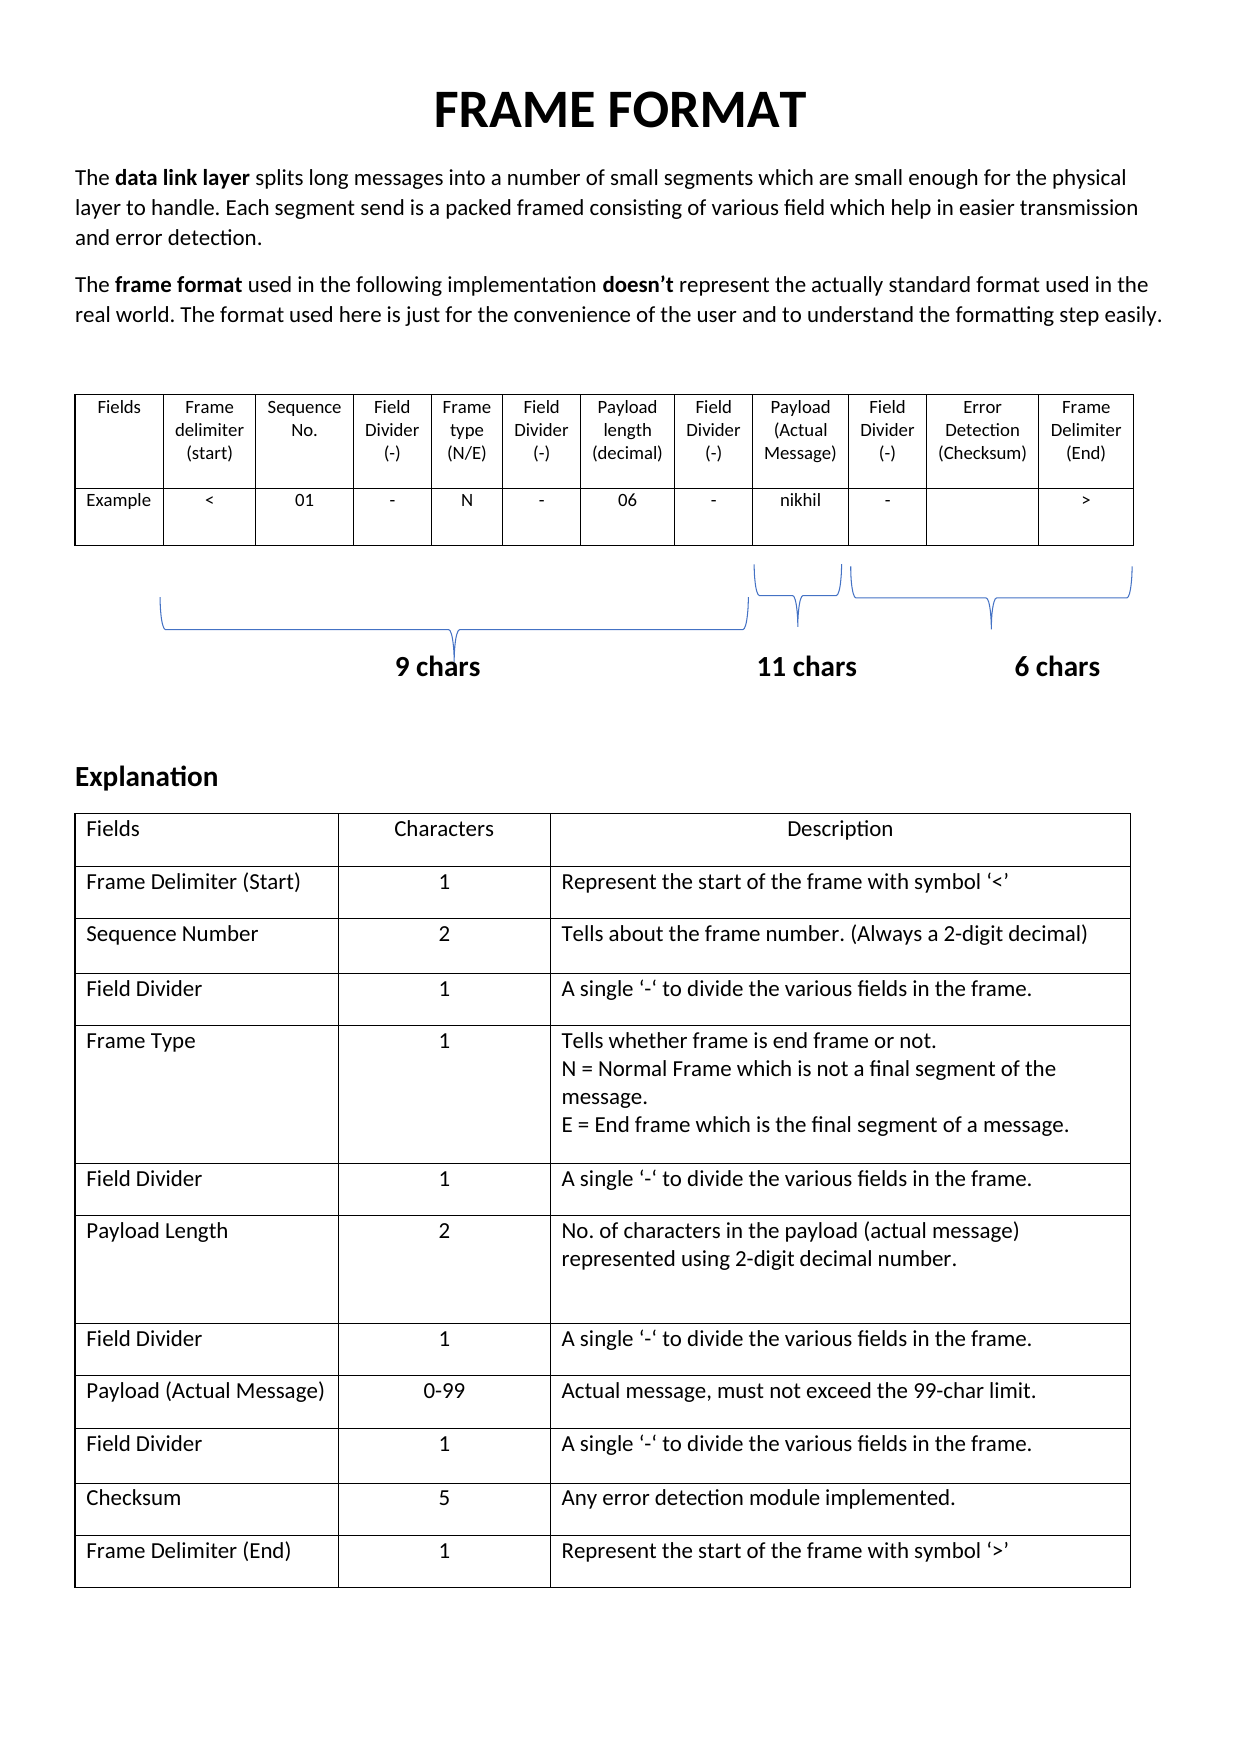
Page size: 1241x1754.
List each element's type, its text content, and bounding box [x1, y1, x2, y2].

table_cell Actual message, must not exceed the 99-char limit. [551, 1376, 1130, 1428]
table_cell N [432, 489, 502, 545]
table_cell - [849, 489, 926, 545]
table_header Field Divider (-) [354, 395, 431, 487]
table_cell Example [76, 489, 163, 545]
table_header Field Divider (-) [675, 395, 752, 487]
table_header Field Divider (-) [849, 395, 926, 487]
table_cell 1 [339, 867, 550, 918]
table_header Characters [339, 814, 550, 866]
table_header Frame delimiter (start) [164, 395, 255, 487]
table_cell Checksum [76, 1484, 338, 1535]
table_cell Field Divider [76, 1324, 338, 1375]
table_cell Represent the start of the frame with symbol ‘<’ [551, 867, 1130, 918]
table_cell 1 [339, 1536, 550, 1587]
table_cell No. of characters in the payload (actual message) represented using 2-digit decimal number. [551, 1216, 1130, 1323]
table_cell > [1039, 489, 1133, 545]
text Explanation [75, 758, 1165, 794]
table_cell Tells whether frame is end frame or not. N = Normal Frame which is not a final segment of the message. E = End frame which is the final segment of a message. [551, 1026, 1130, 1163]
table_cell Frame Type [76, 1026, 338, 1163]
table_cell Any error detection module implemented. [551, 1484, 1130, 1535]
table_cell Sequence Number [76, 919, 338, 973]
table_cell < [164, 489, 255, 545]
table_cell nikhil [753, 489, 848, 545]
table_cell 1 [339, 1324, 550, 1375]
table_cell Frame Delimiter (Start) [76, 867, 338, 918]
table_cell 2 [339, 1216, 550, 1323]
table_cell A single ‘-‘ to divide the various fields in the frame. [551, 1164, 1130, 1215]
table_cell Tells about the frame number. (Always a 2-digit decimal) [551, 919, 1130, 973]
table_cell Payload Length [76, 1216, 338, 1323]
table_cell [927, 489, 1038, 545]
table_cell 1 [339, 974, 550, 1025]
table_header Fields [76, 814, 338, 866]
text 9 chars 11 chars 6 chars [75, 648, 1165, 684]
table_cell Field Divider [76, 1164, 338, 1215]
table_cell 0-99 [339, 1376, 550, 1428]
table_cell 1 [339, 1164, 550, 1215]
table_cell 1 [339, 1429, 550, 1482]
table_header Sequence No. [256, 395, 353, 487]
text The data link layer splits long messages into a number of small segments which are small enough for the physical layer to handle. Each segment send is a packed framed consisting of various field which help in easier transmission and error detection. [75, 163, 1165, 251]
table_header Error Detection (Checksum) [927, 395, 1038, 487]
table_cell 5 [339, 1484, 550, 1535]
table_cell A single ‘-‘ to divide the various fields in the frame. [551, 1324, 1130, 1375]
table_cell A single ‘-‘ to divide the various fields in the frame. [551, 1429, 1130, 1482]
table_cell Field Divider [76, 974, 338, 1025]
table_cell Payload (Actual Message) [76, 1376, 338, 1428]
table_cell - [675, 489, 752, 545]
table_cell - [354, 489, 431, 545]
table_cell - [503, 489, 580, 545]
table_cell 06 [581, 489, 674, 545]
table_cell Represent the start of the frame with symbol ‘>’ [551, 1536, 1130, 1587]
table_header Field Divider (-) [503, 395, 580, 487]
table_cell 1 [339, 1026, 550, 1163]
text The frame format used in the following implementation doesn’t represent the actually standard format used in the real world. The format used here is just for the convenience of the user and to understand the formatting step easily. [75, 270, 1165, 328]
table_header Payload length (decimal) [581, 395, 674, 487]
table_header Description [551, 814, 1130, 866]
table_cell Frame Delimiter (End) [76, 1536, 338, 1587]
table_header Payload (Actual Message) [753, 395, 848, 487]
table_header Fields [76, 395, 163, 487]
table_cell A single ‘-‘ to divide the various fields in the frame. [551, 974, 1130, 1025]
table_header Frame Delimiter (End) [1039, 395, 1133, 487]
table_header Frame type (N/E) [432, 395, 502, 487]
table_cell Field Divider [76, 1429, 338, 1482]
table_cell 2 [339, 919, 550, 973]
table_cell 01 [256, 489, 353, 545]
text FRAME FORMAT [75, 75, 1165, 141]
